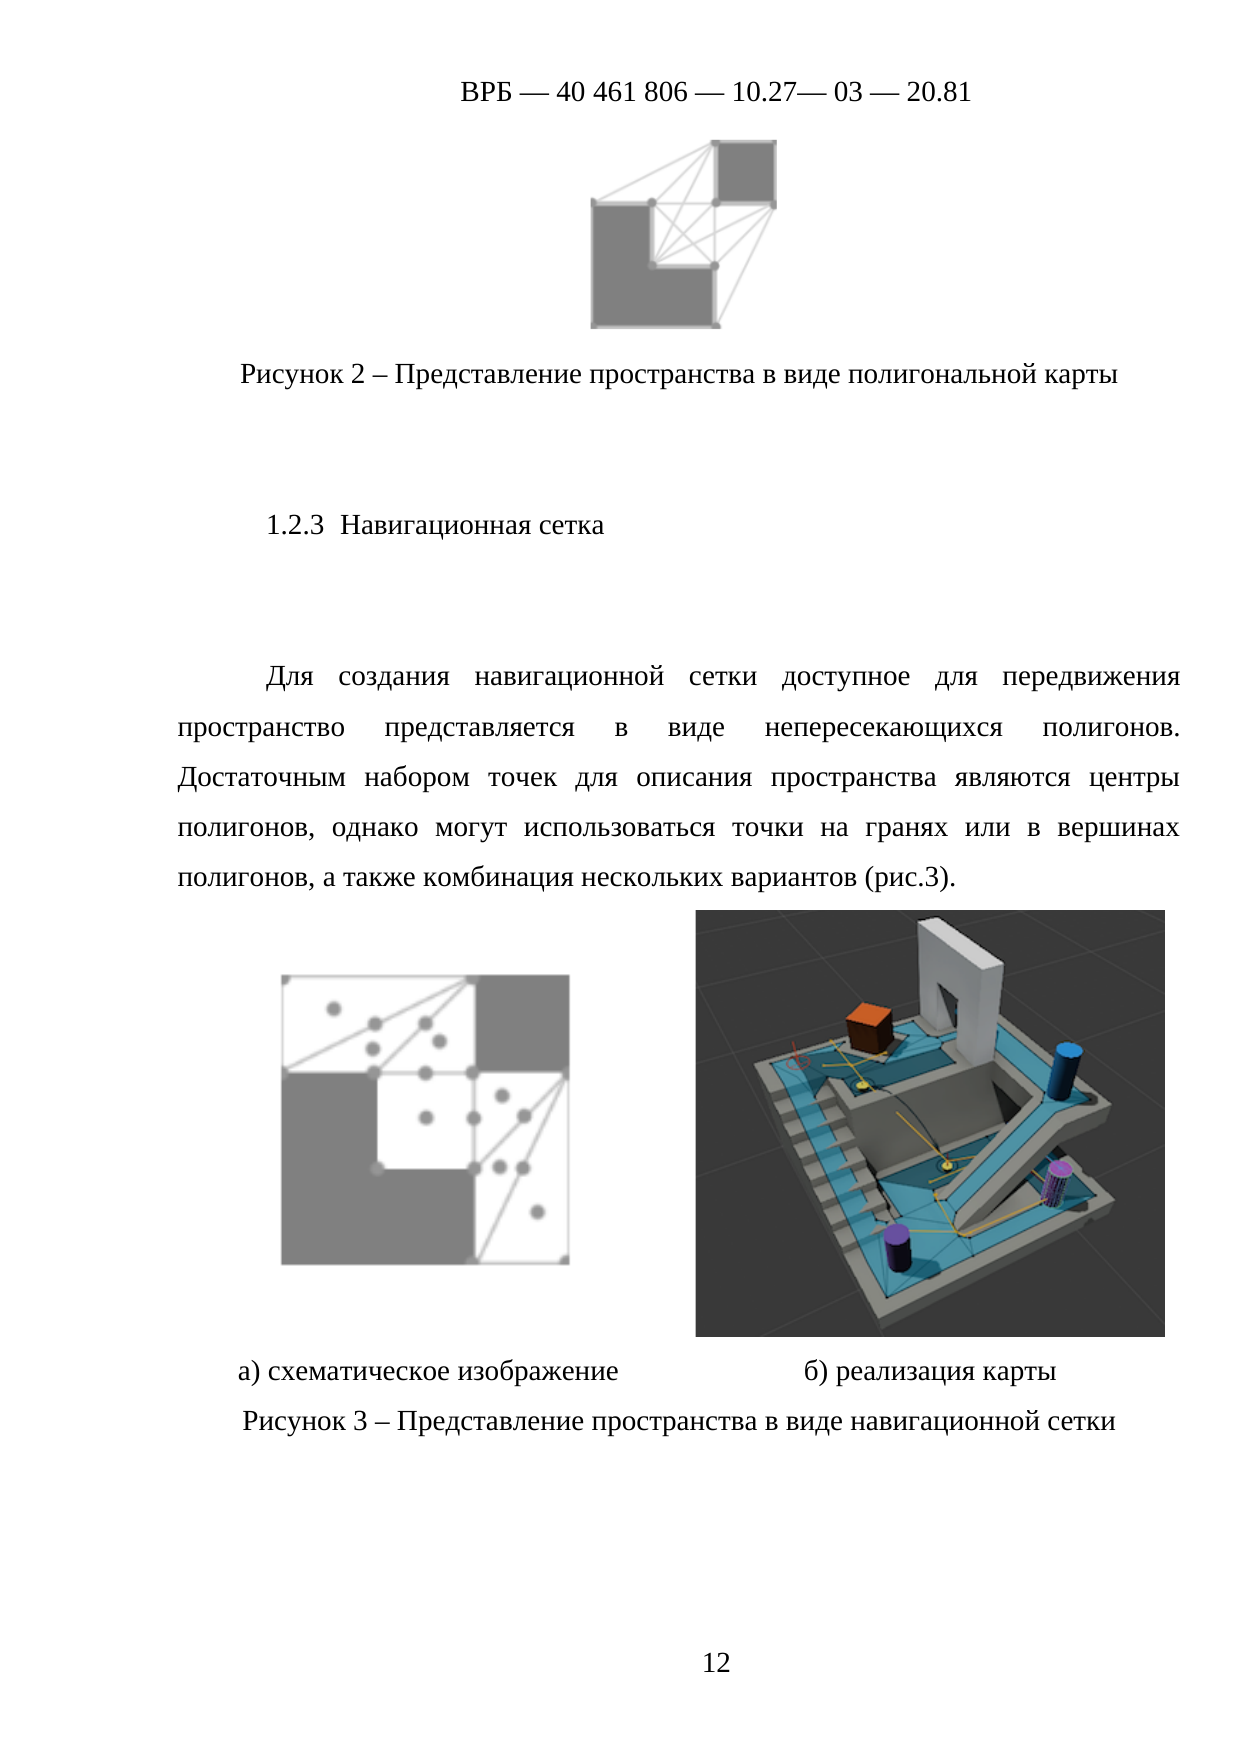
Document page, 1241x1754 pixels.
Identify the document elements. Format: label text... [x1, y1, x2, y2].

text Рисунок 3 – Представление пространства в виде навигационной сетки [177, 1403, 1181, 1437]
list Для создания навигационной сетки доступное для передвижения пространство представляется в виде непересекающихся полигонов. Достаточным набором точек для описания пространства являются центры полигонов, однако могут использоваться точки на гранях или в вершинах полигонов, а также комбинация нескольких вариантов (рис.3). [177, 658, 1181, 893]
table_header [679, 910, 1181, 1353]
table_header [177, 910, 679, 1353]
list Навигационная сетка [177, 507, 1181, 541]
picture [270, 966, 587, 1280]
picture [695, 910, 1165, 1337]
table_cell б) реализация карты [679, 1353, 1181, 1403]
picture [569, 124, 789, 340]
table_cell а) схематическое изображение [177, 1353, 679, 1403]
list Рисунок 2 – Представление пространства в виде полигональной карты [177, 356, 1181, 390]
